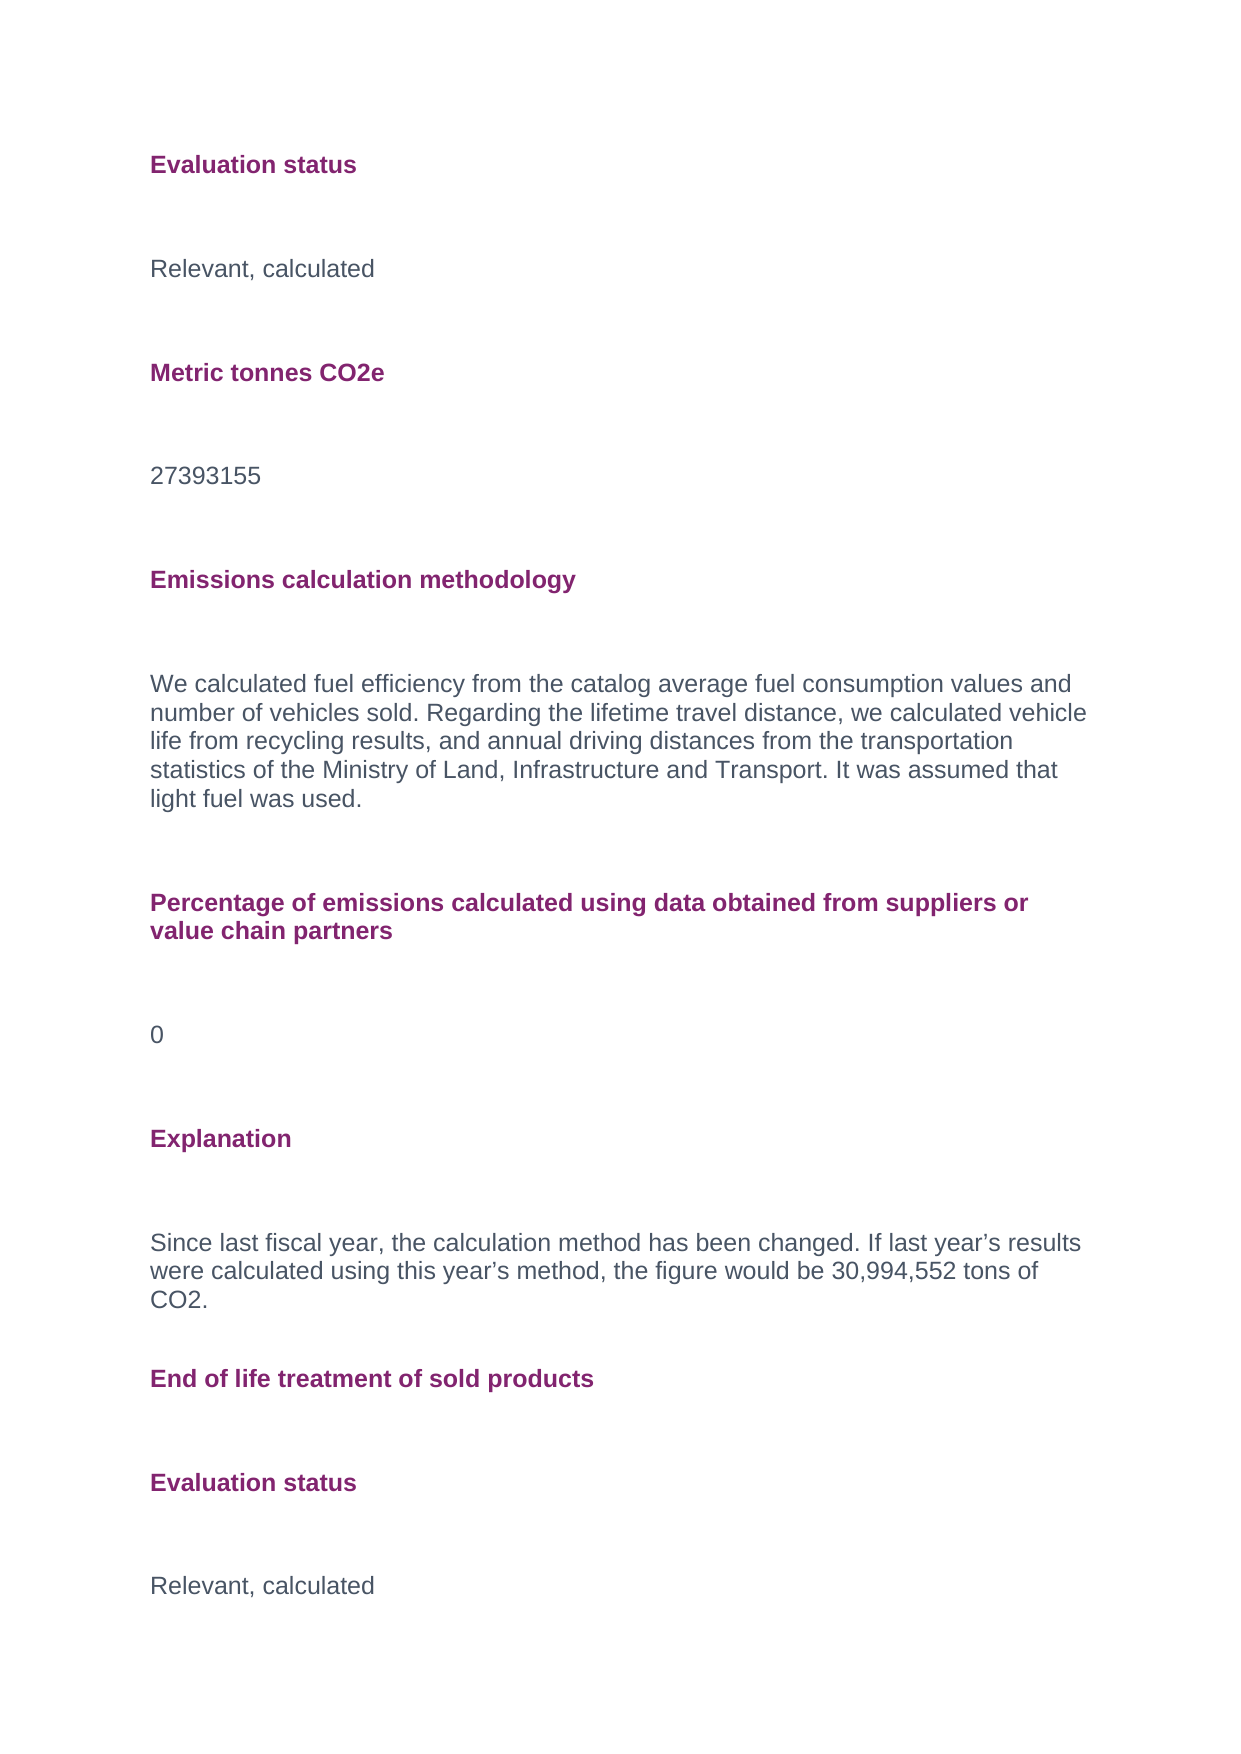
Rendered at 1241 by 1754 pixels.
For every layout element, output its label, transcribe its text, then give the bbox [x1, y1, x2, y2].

subtitle Percentage of emissions calculated using data obtained from suppliers or value chain partners [150, 887, 1090, 945]
subtitle Metric tonnes CO2e [150, 357, 1090, 386]
subtitle Evaluation status [150, 150, 1090, 179]
text 0 [150, 1020, 1090, 1049]
text We calculated fuel efficiency from the catalog average fuel consumption values and number of vehicles sold. Regarding the lifetime travel distance, we calculated vehicle life from recycling results, and annual driving distances from the transportation statistics of the Ministry of Land, Infrastructure and Transport. It was assumed that light fuel was used. [150, 669, 1090, 812]
subtitle Evaluation status [150, 1467, 1090, 1496]
text 27393155 [150, 461, 1090, 490]
subtitle End of life treatment of sold products [150, 1364, 1090, 1392]
text Relevant, calculated [150, 254, 1090, 282]
text Relevant, calculated [150, 1571, 1090, 1600]
subtitle Explanation [150, 1124, 1090, 1152]
text Since last fiscal year, the calculation method has been changed. If last year’s results were calculated using this year’s method, the figure would be 30,994,552 tons of CO2. [150, 1227, 1090, 1314]
subtitle Emissions calculation methodology [150, 565, 1090, 594]
